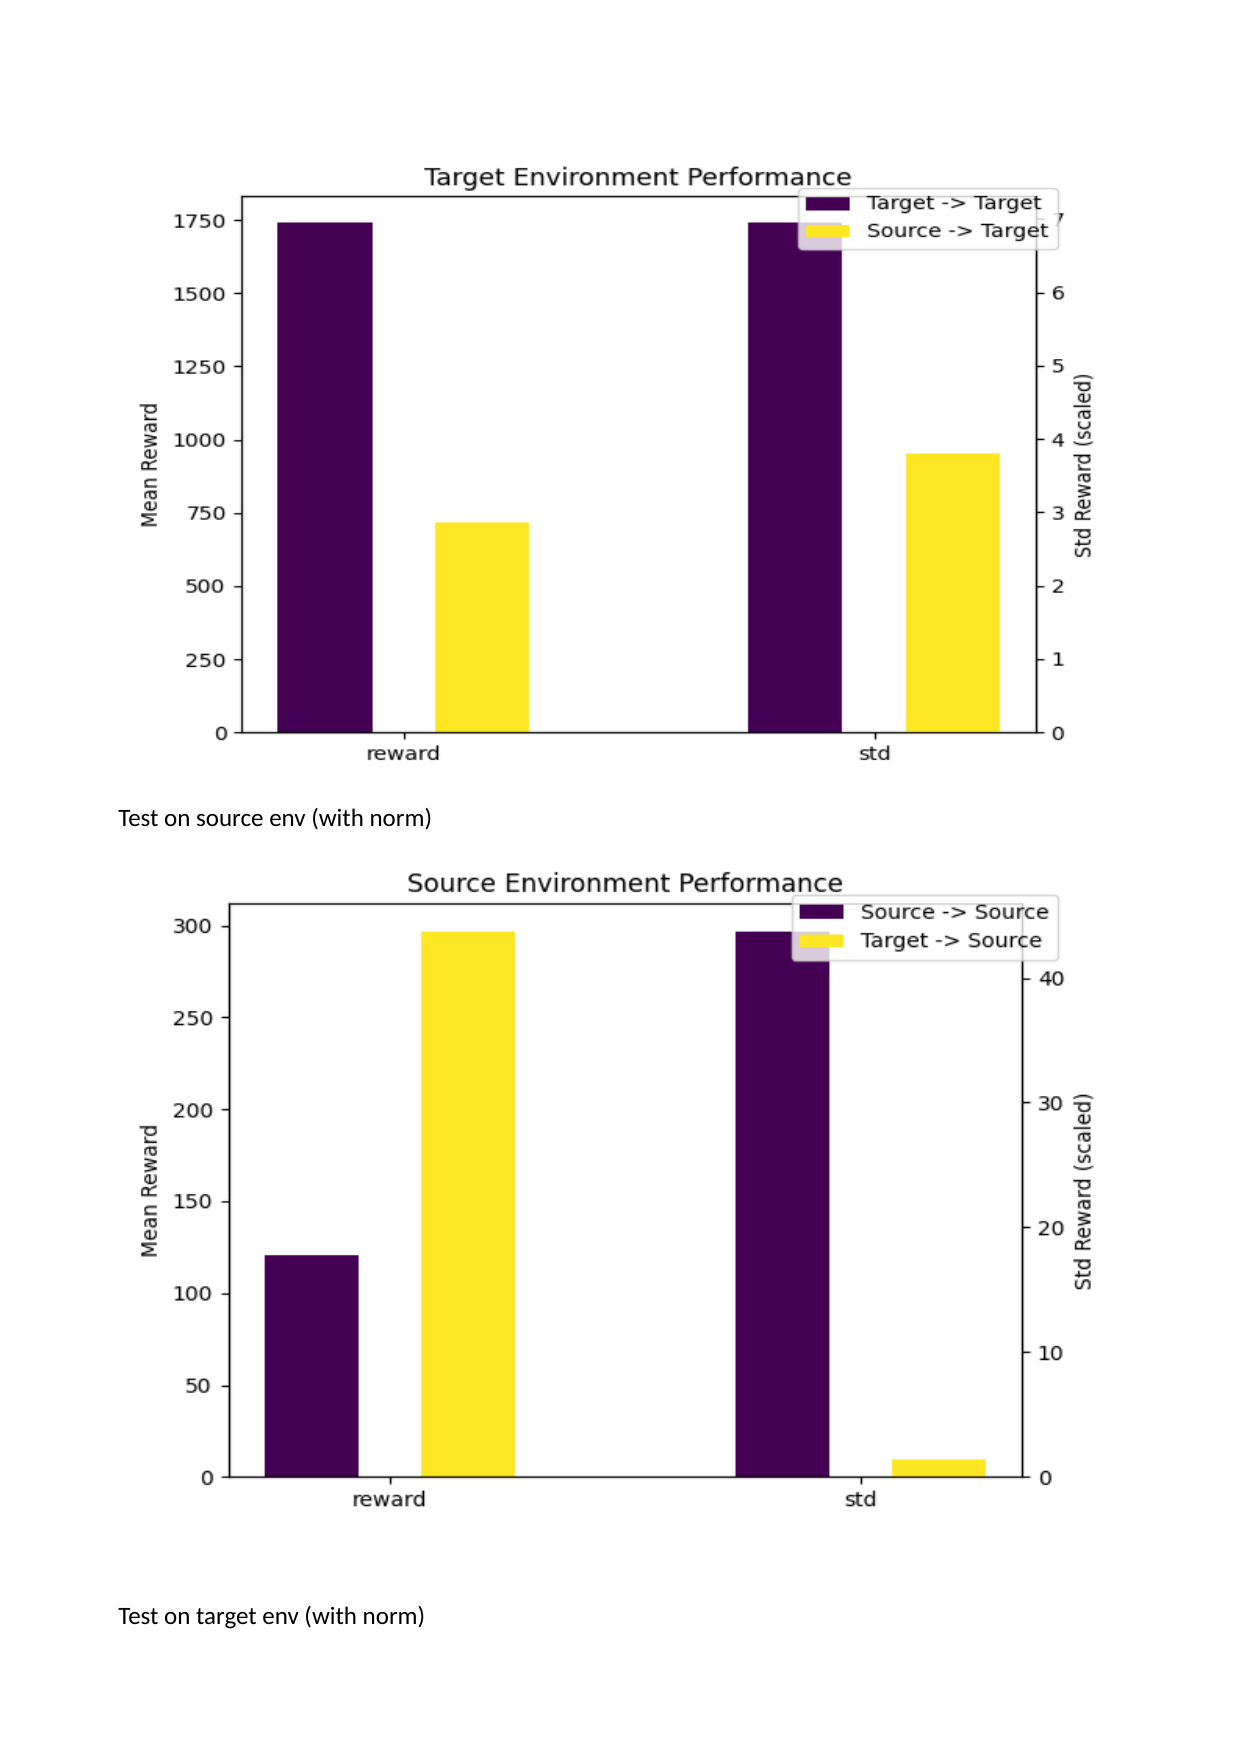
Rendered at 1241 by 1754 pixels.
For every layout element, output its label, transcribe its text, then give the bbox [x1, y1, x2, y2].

picture [118, 852, 1119, 1532]
picture [118, 147, 1119, 784]
text Test on source env (with norm) [118, 802, 1122, 833]
text Test on target env (with norm) [118, 1600, 1122, 1631]
